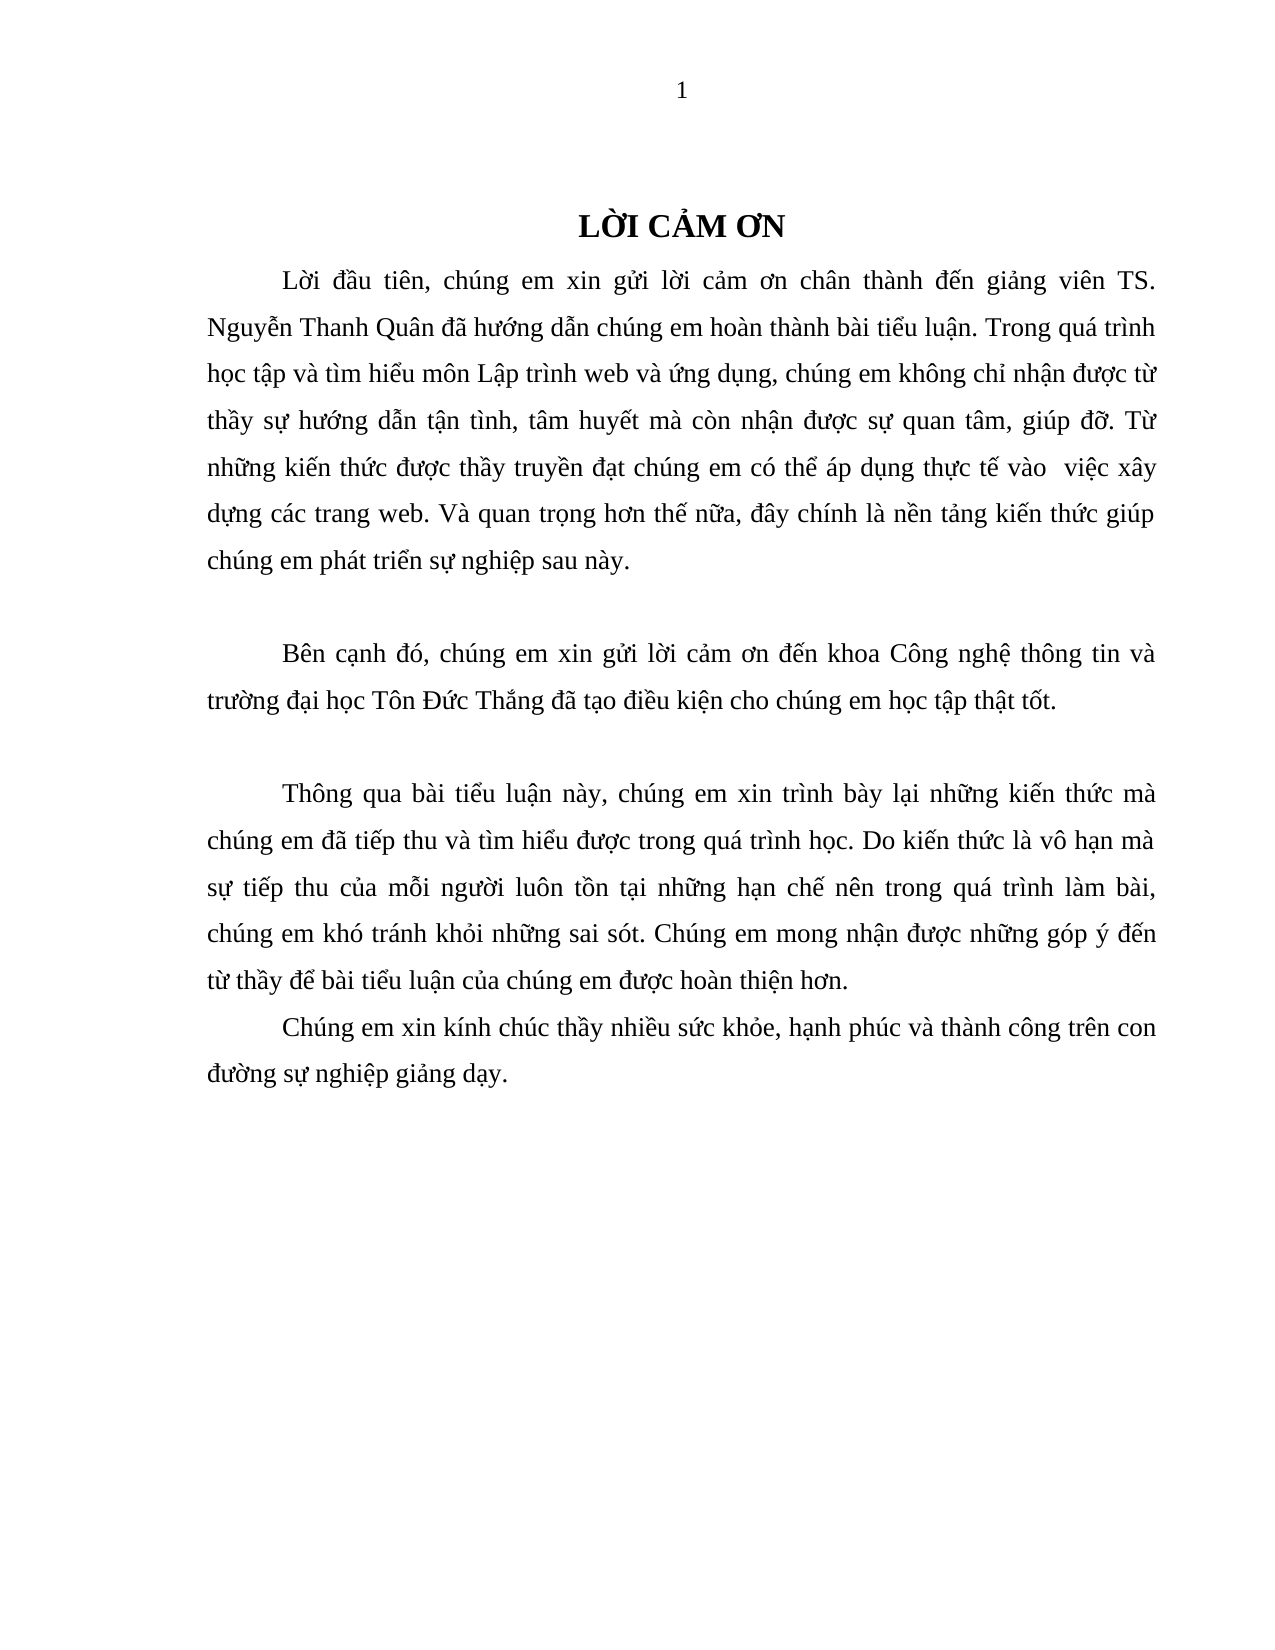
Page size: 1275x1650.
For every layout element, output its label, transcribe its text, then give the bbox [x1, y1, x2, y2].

text Chúng em xin kính chúc thầy nhiều sức khỏe, hạnh phúc và thành công trên con đường sự nghiệp giảng dạy. [207, 1011, 1157, 1089]
text LỜI CẢM ƠN [207, 207, 1157, 245]
text Bên cạnh đó, chúng em xin gửi lời cảm ơn đến khoa Công nghệ thông tin và trường đại học Tôn Đức Thắng đã tạo điều kiện cho chúng em học tập thật tốt. [207, 638, 1157, 715]
text Lời đầu tiên, chúng em xin gửi lời cảm ơn chân thành đến giảng viên TS. Nguyễn Thanh Quân đã hướng dẫn chúng em hoàn thành bài tiểu luận. Trong quá trình học tập và tìm hiểu môn Lập trình web và ứng dụng, chúng em không chỉ nhận được từ thầy sự hướng dẫn tận tình, tâm huyết mà còn nhận được sự quan tâm, giúp đỡ. Từ những kiến thức được thầy truyền đạt chúng em có thể áp dụng thực tế vào việc xây dựng các trang web. Và quan trọng hơn thế nữa, đây chính là nền tảng kiến thức giúp chúng em phát triển sự nghiệp sau này. [207, 264, 1157, 575]
text Thông qua bài tiểu luận này, chúng em xin trình bày lại những kiến thức mà chúng em đã tiếp thu và tìm hiểu được trong quá trình học. Do kiến thức là vô hạn mà sự tiếp thu của mỗi người luôn tồn tại những hạn chế nên trong quá trình làm bài, chúng em khó tránh khỏi những sai sót. Chúng em mong nhận được những góp ý đến từ thầy để bài tiểu luận của chúng em được hoàn thiện hơn. [207, 778, 1157, 995]
